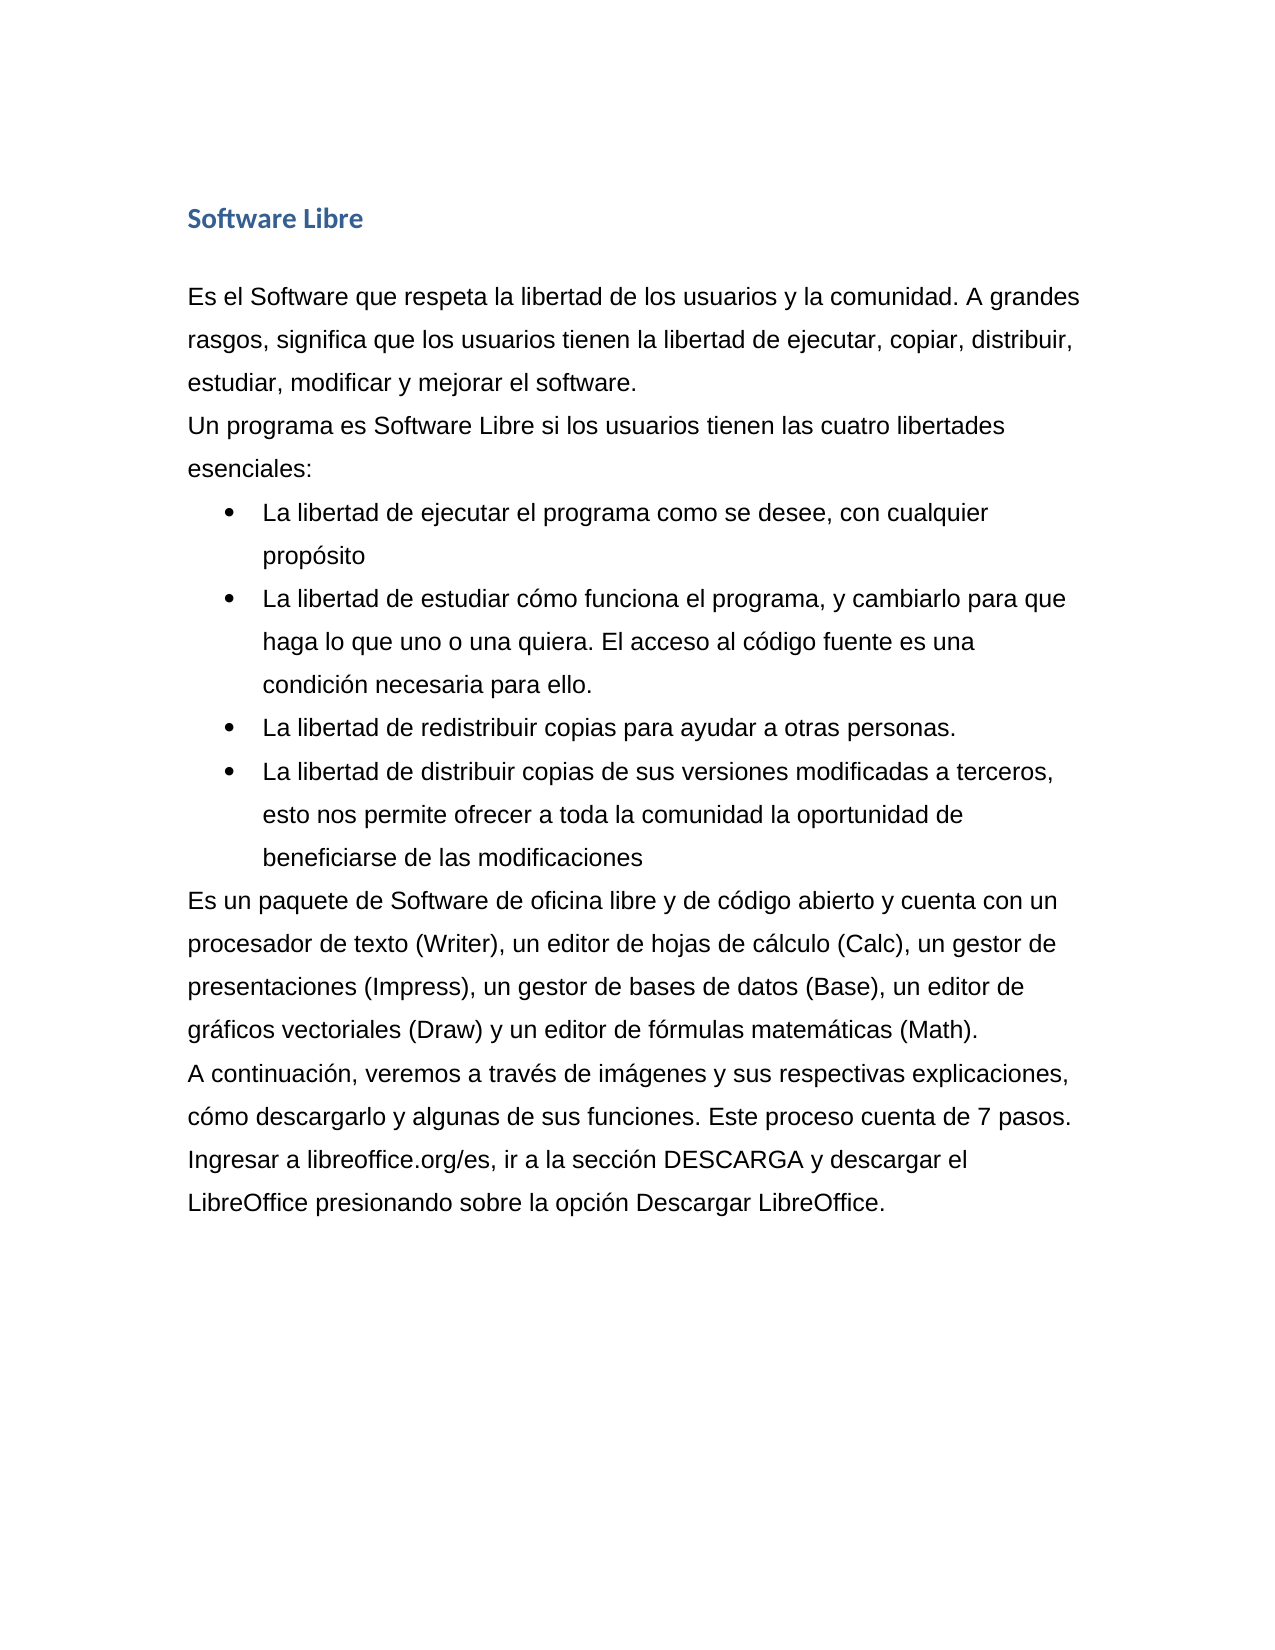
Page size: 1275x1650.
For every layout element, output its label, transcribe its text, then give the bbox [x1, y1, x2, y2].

list La libertad de ejecutar el programa como se desee, con cualquier propósito [225, 497, 1087, 569]
text A continuación, veremos a través de imágenes y sus respectivas explicaciones, cómo descargarlo y algunas de sus funciones. Este proceso cuenta de 7 pasos. [187, 1058, 1087, 1130]
text Es un paquete de Software de oficina libre y de código abierto y cuenta con un procesador de texto (Writer), un editor de hojas de cálculo (Calc), un gestor de presentaciones (Impress), un gestor de bases de datos (Base), un editor de gráficos vectoriales (Draw) y un editor de fórmulas matemáticas (Math). [187, 886, 1087, 1044]
list La libertad de redistribuir copias para ayudar a otras personas. [225, 713, 1087, 742]
subtitle Software Libre [187, 200, 1087, 277]
list La libertad de estudiar cómo funciona el programa, y cambiarlo para que haga lo que uno o una quiera. El acceso al código fuente es una condición necesaria para ello. [225, 584, 1087, 699]
text Un programa es Software Libre si los usuarios tienen las cuatro libertades esenciales: [187, 411, 1087, 483]
text Ingresar a libreoffice.org/es, ir a la sección DESCARGA y descargar el LibreOffice presionando sobre la opción Descargar LibreOffice. [187, 1145, 1087, 1217]
text Es el Software que respeta la libertad de los usuarios y la comunidad. A grandes rasgos, significa que los usuarios tienen la libertad de ejecutar, copiar, distribuir, estudiar, modificar y mejorar el software. [187, 282, 1087, 397]
list La libertad de distribuir copias de sus versiones modificadas a terceros, esto nos permite ofrecer a toda la comunidad la oportunidad de beneficiarse de las modificaciones [225, 757, 1087, 872]
